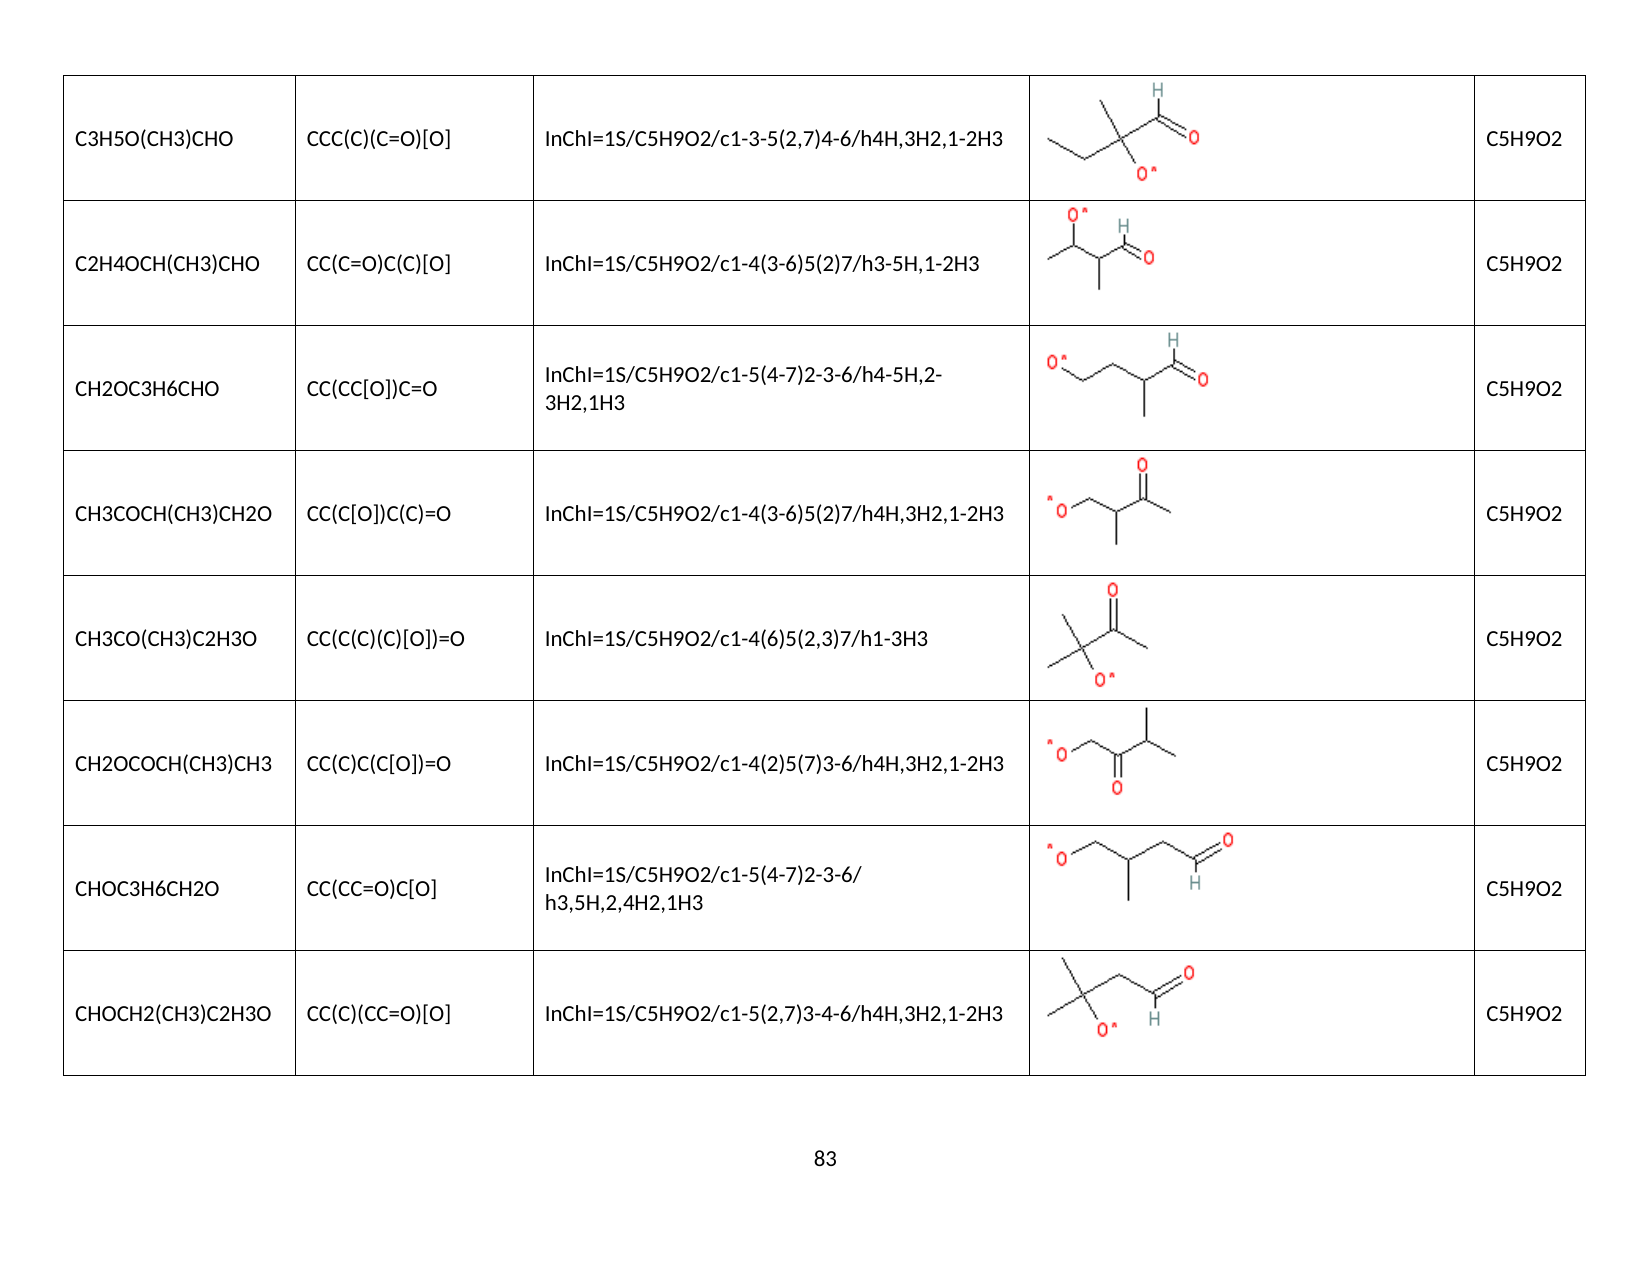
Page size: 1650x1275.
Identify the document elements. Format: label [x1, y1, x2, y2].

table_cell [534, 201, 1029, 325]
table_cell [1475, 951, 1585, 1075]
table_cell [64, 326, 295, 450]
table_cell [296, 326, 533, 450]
picture [1041, 576, 1155, 695]
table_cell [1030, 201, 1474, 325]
picture [1041, 326, 1216, 425]
picture [1041, 951, 1202, 1045]
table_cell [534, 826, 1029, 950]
picture [1041, 701, 1184, 803]
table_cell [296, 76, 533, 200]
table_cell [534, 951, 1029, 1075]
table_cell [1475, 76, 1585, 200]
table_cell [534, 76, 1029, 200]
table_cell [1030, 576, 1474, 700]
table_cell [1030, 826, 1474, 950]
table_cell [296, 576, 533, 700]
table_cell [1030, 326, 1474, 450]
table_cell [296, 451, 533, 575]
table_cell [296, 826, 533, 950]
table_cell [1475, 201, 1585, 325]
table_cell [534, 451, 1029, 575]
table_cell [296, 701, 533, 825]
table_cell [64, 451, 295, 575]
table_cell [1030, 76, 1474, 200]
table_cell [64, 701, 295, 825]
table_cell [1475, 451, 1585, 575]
picture [1041, 76, 1207, 189]
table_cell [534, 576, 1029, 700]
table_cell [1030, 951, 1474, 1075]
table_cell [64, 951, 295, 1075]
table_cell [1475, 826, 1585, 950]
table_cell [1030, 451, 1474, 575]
picture [1041, 201, 1162, 298]
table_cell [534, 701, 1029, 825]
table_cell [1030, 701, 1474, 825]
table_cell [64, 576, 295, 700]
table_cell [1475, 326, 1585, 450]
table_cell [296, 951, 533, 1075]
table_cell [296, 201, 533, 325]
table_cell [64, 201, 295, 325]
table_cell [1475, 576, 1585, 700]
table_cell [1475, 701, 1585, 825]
picture [1041, 451, 1179, 553]
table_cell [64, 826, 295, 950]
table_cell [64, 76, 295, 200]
picture [1041, 826, 1241, 909]
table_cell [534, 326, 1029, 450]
